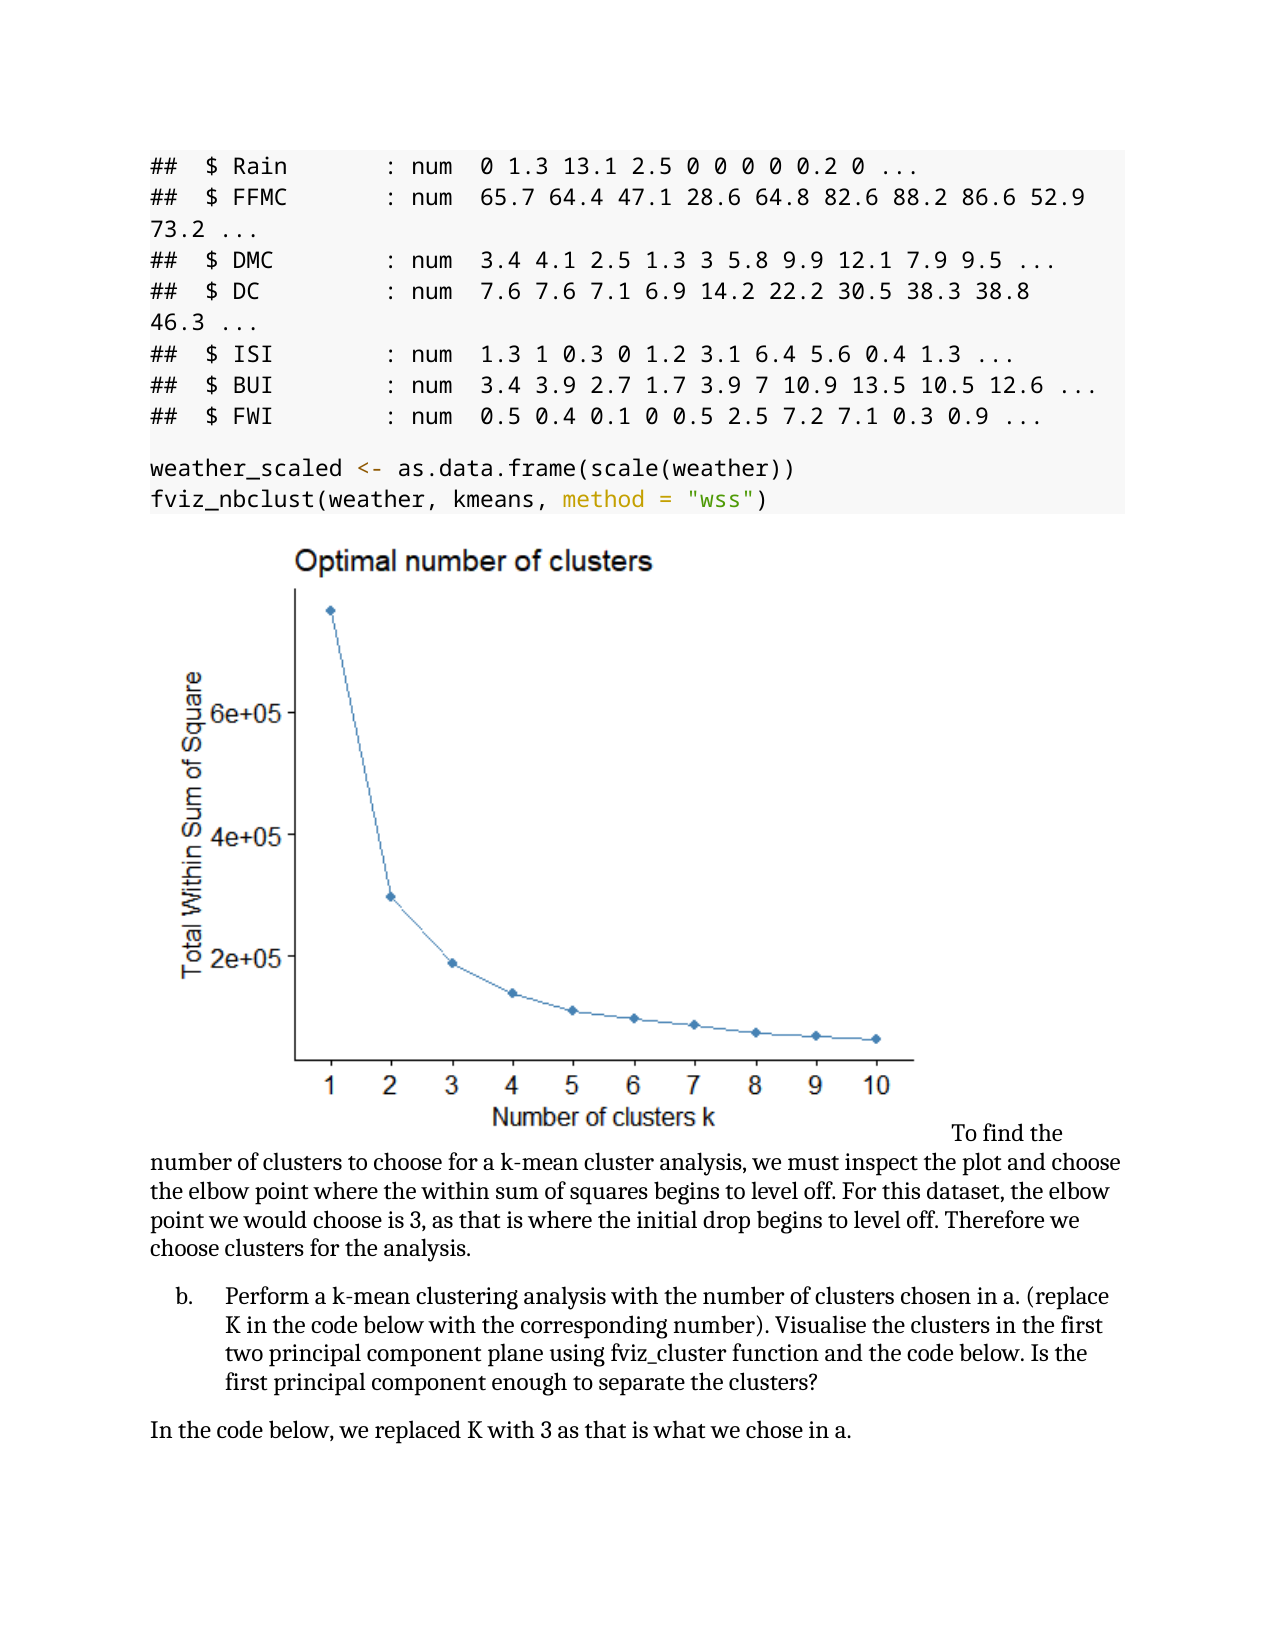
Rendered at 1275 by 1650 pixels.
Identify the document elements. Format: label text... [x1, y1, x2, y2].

list Perform a k-mean clustering analysis with the number of clusters chosen in a. (replace K in the code below with the corresponding number). Visualise the clusters in the first two principal component plane using fviz_cluster function and the code below. Is the first principal component enough to separate the clusters? [175, 1282, 1125, 1397]
text weather_scaled <- as.data.frame(scale(weather)) fviz_nbclust(weather, kmeans, method = "wss") [769, 452, 1125, 514]
picture [168, 535, 927, 1142]
text In the code below, we replaced K with 3 as that is what we chose in a. [150, 1416, 1125, 1444]
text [150, 150, 1125, 431]
